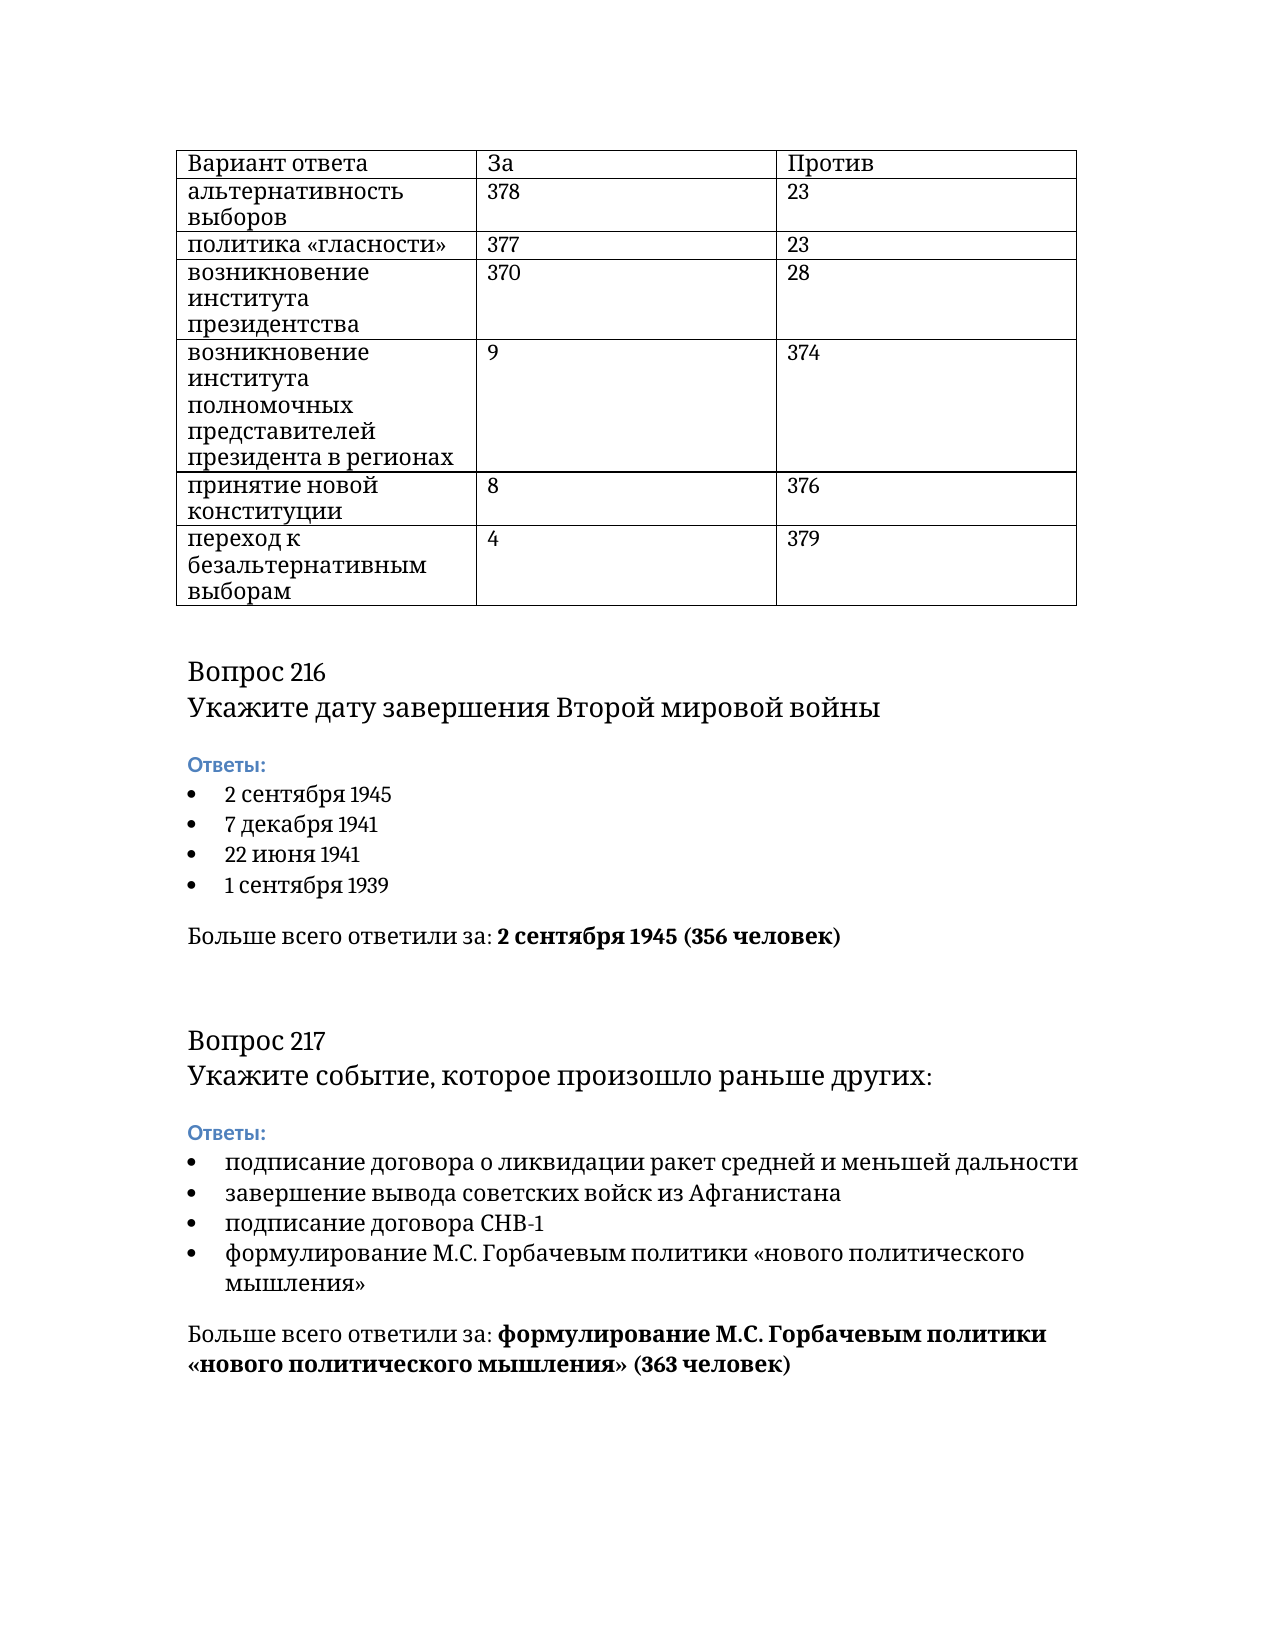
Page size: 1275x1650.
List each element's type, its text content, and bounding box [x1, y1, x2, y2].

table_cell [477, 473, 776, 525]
list 1 сентября 1939 [187, 872, 1087, 899]
subtitle Ответы: [187, 750, 1087, 778]
text Больше всего ответили за: 2 сентября 1945 (356 человек) [187, 923, 1087, 950]
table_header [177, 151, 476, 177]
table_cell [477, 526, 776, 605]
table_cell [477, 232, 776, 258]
text Вопрос 217 Укажите событие, которое произошло раньше других: [187, 1026, 1087, 1092]
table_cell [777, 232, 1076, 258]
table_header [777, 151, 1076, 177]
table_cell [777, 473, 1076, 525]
text Больше всего ответили за: формулирование М.С. Горбачевым политики «нового политического мышления» (363 человек) [187, 1322, 1087, 1378]
subtitle Ответы: [187, 1118, 1087, 1146]
list подписание договора СНВ-1 [187, 1211, 1087, 1237]
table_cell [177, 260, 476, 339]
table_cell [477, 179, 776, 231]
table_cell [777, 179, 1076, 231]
list 2 сентября 1945 [187, 782, 1087, 808]
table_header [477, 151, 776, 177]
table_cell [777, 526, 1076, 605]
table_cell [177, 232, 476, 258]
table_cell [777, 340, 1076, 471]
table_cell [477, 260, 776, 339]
text Вопрос 216 Укажите дату завершения Второй мировой войны [187, 657, 1087, 724]
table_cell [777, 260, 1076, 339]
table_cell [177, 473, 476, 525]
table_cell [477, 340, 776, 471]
list завершение вывода советских войск из Афганистана [187, 1180, 1087, 1207]
list 22 июня 1941 [187, 842, 1087, 869]
list 7 декабря 1941 [187, 812, 1087, 838]
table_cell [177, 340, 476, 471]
list формулирование М.С. Горбачевым политики «нового политического мышления» [187, 1241, 1087, 1297]
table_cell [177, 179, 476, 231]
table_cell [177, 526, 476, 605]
list подписание договора о ликвидации ракет средней и меньшей дальности [187, 1150, 1087, 1176]
